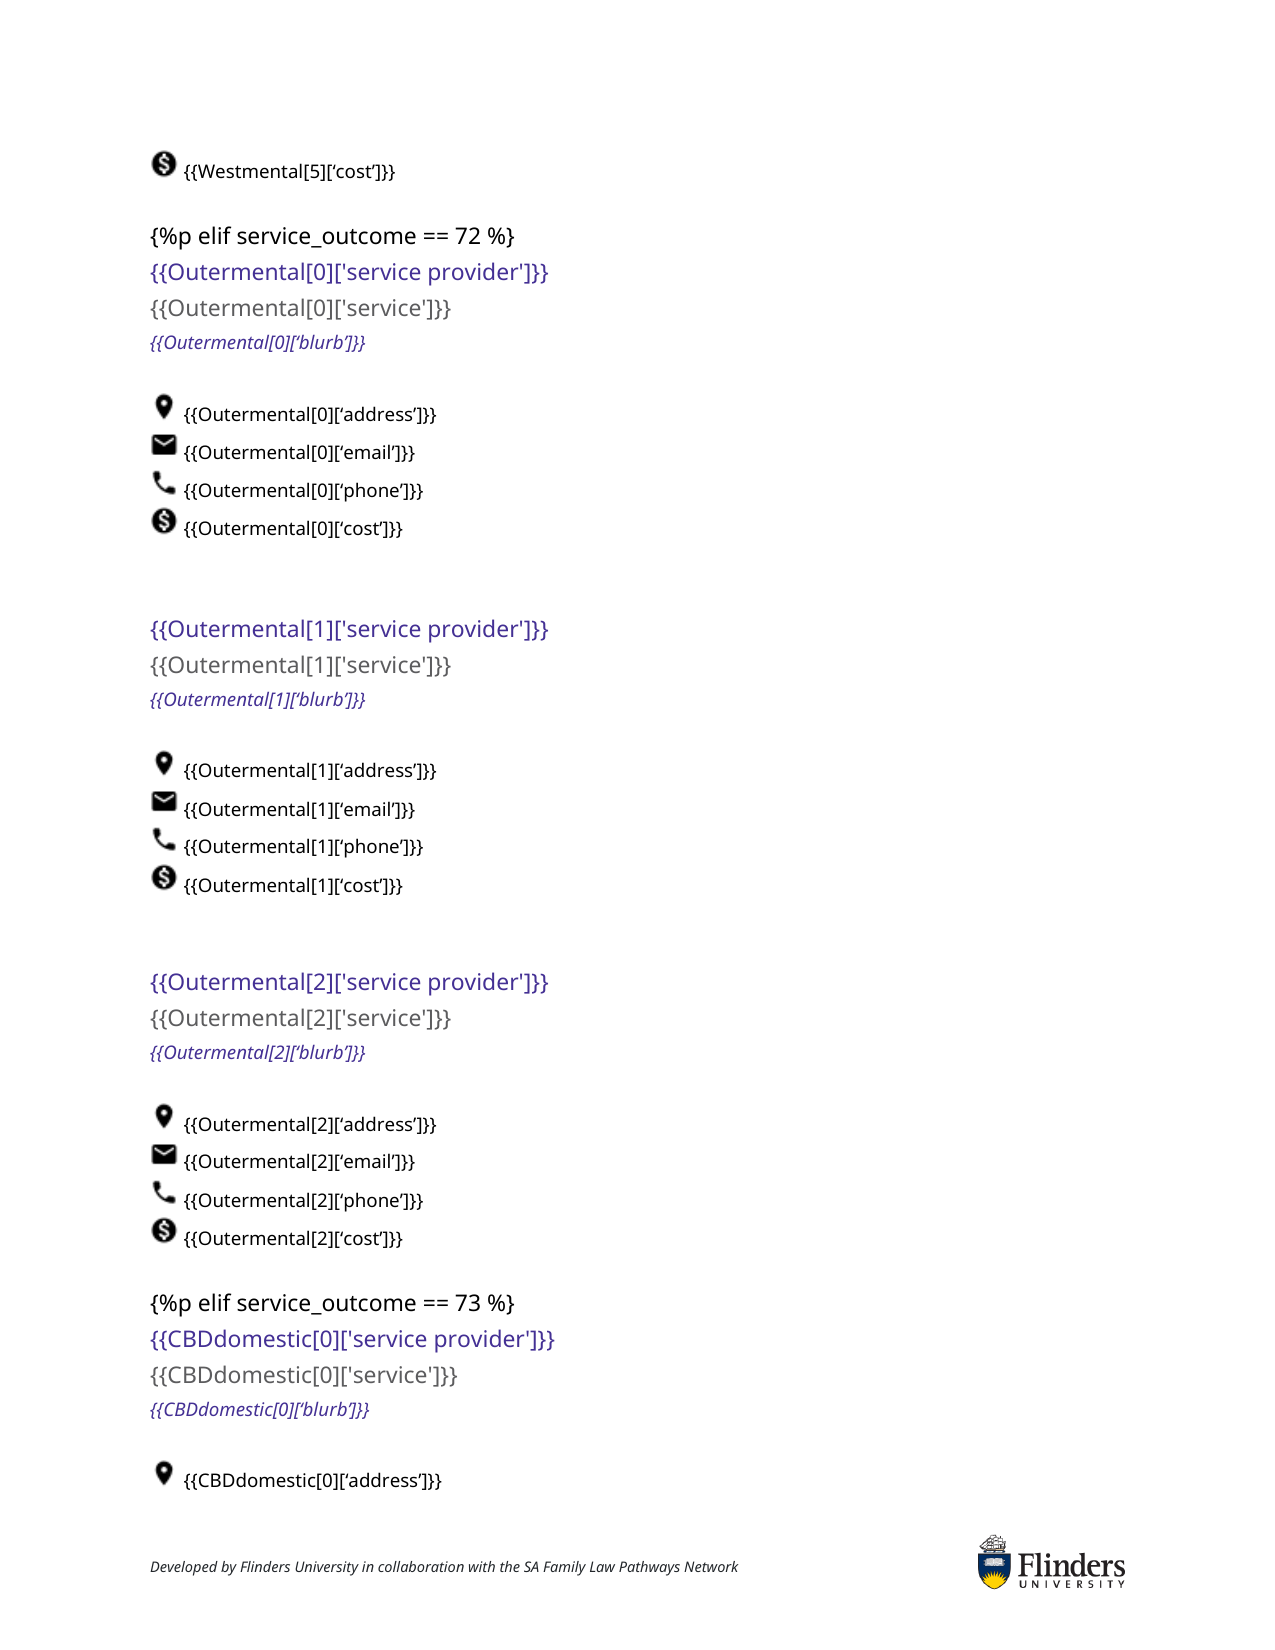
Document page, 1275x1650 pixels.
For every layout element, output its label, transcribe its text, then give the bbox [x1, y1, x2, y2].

picture [150, 863, 179, 892]
picture [150, 430, 179, 460]
picture [150, 506, 179, 536]
picture [150, 1140, 179, 1169]
picture [150, 468, 179, 498]
picture [150, 1459, 179, 1488]
picture [150, 787, 179, 816]
picture [150, 392, 179, 422]
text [150, 150, 1125, 216]
text {%p elif service_outcome == 72 %} [150, 220, 1125, 251]
text {{Outermental[1]['service provider']}} {{Outermental[1]['service']}} {{Outermental[1][‘blurb’]}} {{Outermental[1][‘address’]}} {{Outermental[1][‘email’]}} {{Outermental[1][‘phone’]}} {{Outermental[1][‘cost’]}} [150, 613, 1125, 929]
picture [150, 150, 179, 179]
text {{Outermental[2]['service provider']}} {{Outermental[2]['service']}} {{Outermental[2][‘blurb’]}} {{Outermental[2][‘address’]}} {{Outermental[2][‘email’]}} {{Outermental[2][‘phone’]}} {{Outermental[2][‘cost’]}} [150, 966, 1125, 1283]
picture [977, 1533, 1126, 1590]
picture [150, 1102, 179, 1131]
picture [150, 825, 179, 854]
picture [150, 1178, 179, 1207]
text {%p elif service_outcome == 73 %} [150, 1287, 1125, 1318]
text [150, 1323, 1125, 1493]
picture [150, 1216, 179, 1245]
text {{Outermental[0]['service provider']}} {{Outermental[0]['service']}} {{Outermental[0][‘blurb’]}} {{Outermental[0][‘address’]}} {{Outermental[0][‘email’]}} {{Outermental[0][‘phone’]}} {{Outermental[0][‘cost’]}} [150, 256, 1125, 573]
picture [150, 749, 179, 778]
